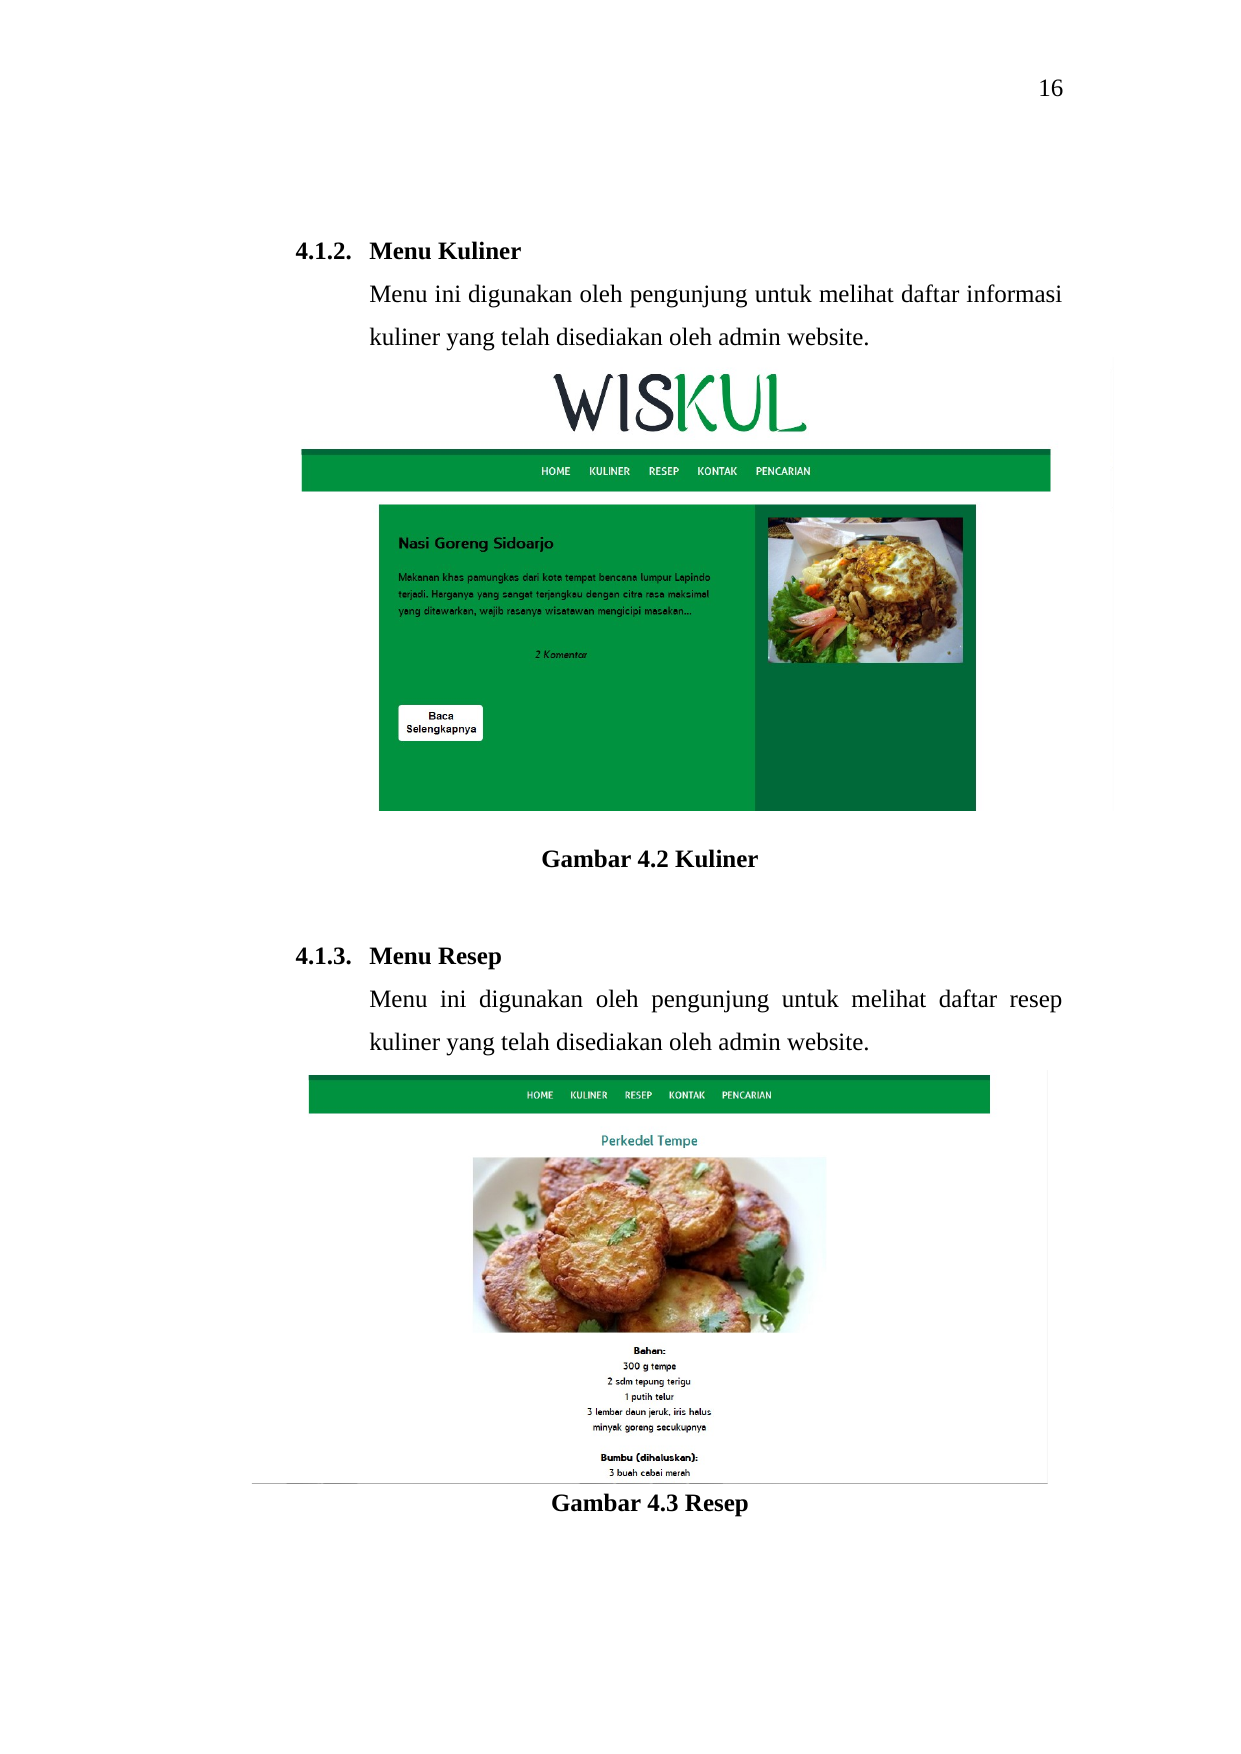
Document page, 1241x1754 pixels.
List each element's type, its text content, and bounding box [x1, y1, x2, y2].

text Menu ini digunakan oleh pengunjung untuk melihat daftar resep kuliner yang telah disediakan oleh admin website. [369, 984, 1063, 1056]
list Menu Kuliner [295, 236, 1063, 265]
picture [251, 1070, 1048, 1484]
text Menu ini digunakan oleh pengunjung untuk melihat daftar informasi kuliner yang telah disediakan oleh admin website. [369, 279, 1063, 351]
picture [238, 357, 1113, 811]
list Menu Resep [295, 941, 1063, 970]
